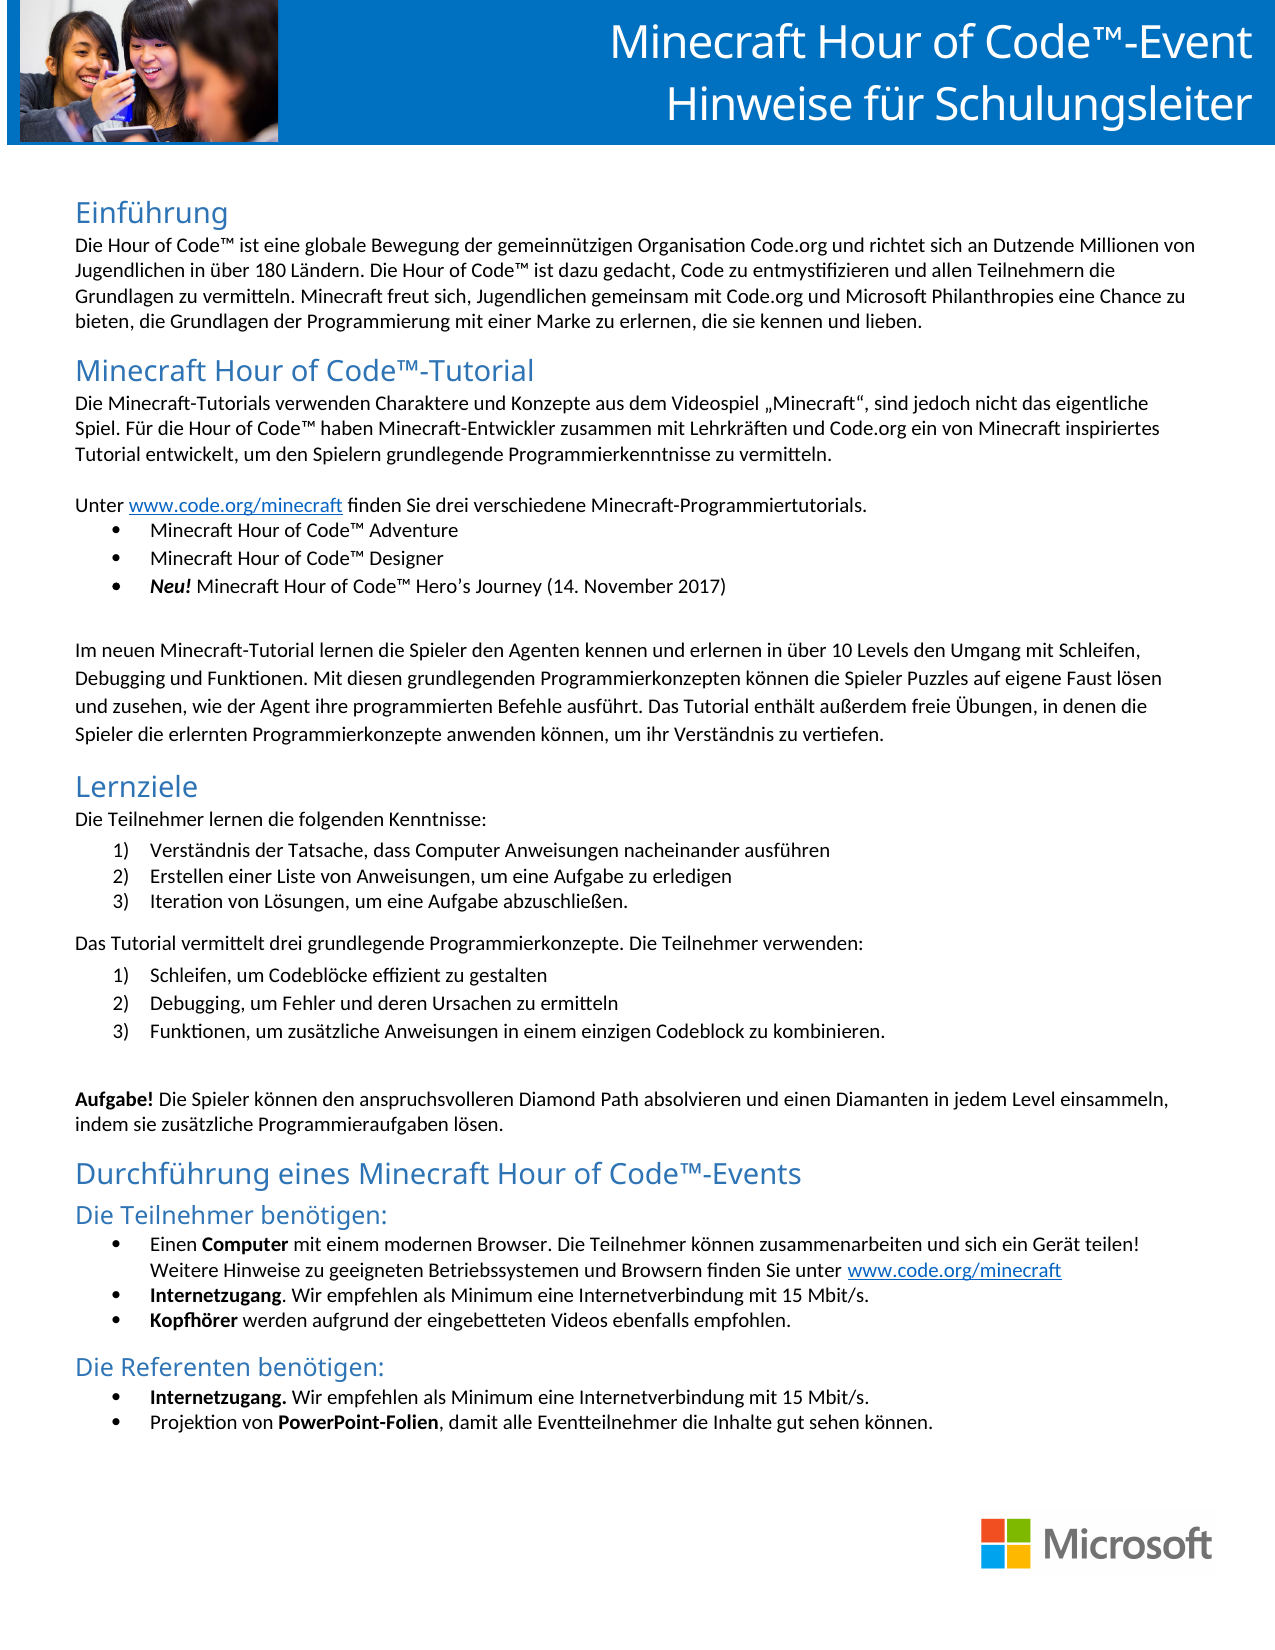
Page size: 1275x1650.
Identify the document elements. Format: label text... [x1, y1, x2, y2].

subtitle Die Teilnehmer benötigen: [75, 1197, 1200, 1231]
list Internetzugang. Wir empfehlen als Minimum eine Internetverbindung mit 15 Mbit/s. [112, 1282, 1200, 1308]
list Neu! Minecraft Hour of Code™ Hero’s Journey (14. November 2017) [112, 573, 1200, 599]
list Einen Computer mit einem modernen Browser. Die Teilnehmer können zusammenarbeiten und sich ein Gerät teilen! Weitere Hinweise zu geeigneten Betriebssystemen und Browsern finden Sie unter www.code.org/minecraft [112, 1231, 1200, 1282]
list Funktionen, um zusätzliche Anweisungen in einem einzigen Codeblock zu kombinieren. [112, 1018, 1200, 1044]
list Internetzugang. Wir empfehlen als Minimum eine Internetverbindung mit 15 Mbit/s. [112, 1384, 1200, 1409]
text Die Teilnehmer lernen die folgenden Kenntnisse: [75, 806, 1200, 831]
list Verständnis der Tatsache, dass Computer Anweisungen nacheinander ausführen [112, 838, 1200, 863]
text Die Minecraft-Tutorials verwenden Charaktere und Konzepte aus dem Videospiel „Minecraft“, sind jedoch nicht das eigentliche Spiel. Für die Hour of Code™ haben Minecraft-Entwickler zusammen mit Lehrkräften und Code.org ein von Minecraft inspiriertes Tutorial entwickelt, um den Spielern grundlegende Programmierkenntnisse zu vermitteln. [75, 390, 1200, 466]
subtitle Durchführung eines Minecraft Hour of Code™-Events [75, 1153, 1200, 1193]
list Iteration von Lösungen, um eine Aufgabe abzuschließen. [112, 888, 1200, 914]
list Minecraft Hour of Code™ Designer [112, 545, 1200, 571]
text Unter www.code.org/minecraft finden Sie drei verschiedene Minecraft-Programmiertutorials. [75, 492, 1200, 517]
text Das Tutorial vermittelt drei grundlegende Programmierkonzepte. Die Teilnehmer verwenden: [75, 931, 1200, 956]
subtitle Einführung [75, 192, 1200, 232]
subtitle Lernziele [75, 766, 1200, 806]
text Im neuen Minecraft-Tutorial lernen die Spieler den Agenten kennen und erlernen in über 10 Levels den Umgang mit Schleifen, Debugging und Funktionen. Mit diesen grundlegenden Programmierkonzepten können die Spieler Puzzles auf eigene Faust lösen und zusehen, wie der Agent ihre programmierten Befehle ausführt. Das Tutorial enthält außerdem freie Übungen, in denen die Spieler die erlernten Programmierkonzepte anwenden können, um ihr Verständnis zu vertiefen. [75, 637, 1200, 747]
text Die Hour of Code™ ist eine globale Bewegung der gemeinnützigen Organisation Code.org und richtet sich an Dutzende Millionen von Jugendlichen in über 180 Ländern. Die Hour of Code™ ist dazu gedacht, Code zu entmystifizieren und allen Teilnehmern die Grundlagen zu vermitteln. Minecraft freut sich, Jugendlichen gemeinsam mit Code.org und Microsoft Philanthropies eine Chance zu bieten, die Grundlagen der Programmierung mit einer Marke zu erlernen, die sie kennen und lieben. [75, 232, 1200, 334]
subtitle Minecraft Hour of Code™-Tutorial [75, 350, 1200, 390]
subtitle Die Referenten benötigen: [75, 1350, 1200, 1384]
list Projektion von PowerPoint-Folien, damit alle Eventteilnehmer die Inhalte gut sehen können. [112, 1409, 1200, 1435]
picture [975, 1510, 1216, 1575]
picture [18, 0, 278, 141]
list Kopfhörer werden aufgrund der eingebetteten Videos ebenfalls empfohlen. [112, 1308, 1200, 1333]
text Aufgabe! Die Spieler können den anspruchsvolleren Diamond Path absolvieren und einen Diamanten in jedem Level einsammeln, indem sie zusätzliche Programmieraufgaben lösen. [75, 1086, 1200, 1137]
list Minecraft Hour of Code™ Adventure [112, 517, 1200, 543]
list Debugging, um Fehler und deren Ursachen zu ermitteln [112, 990, 1200, 1016]
list Erstellen einer Liste von Anweisungen, um eine Aufgabe zu erledigen [112, 863, 1200, 888]
list Schleifen, um Codeblöcke effizient zu gestalten [112, 962, 1200, 988]
